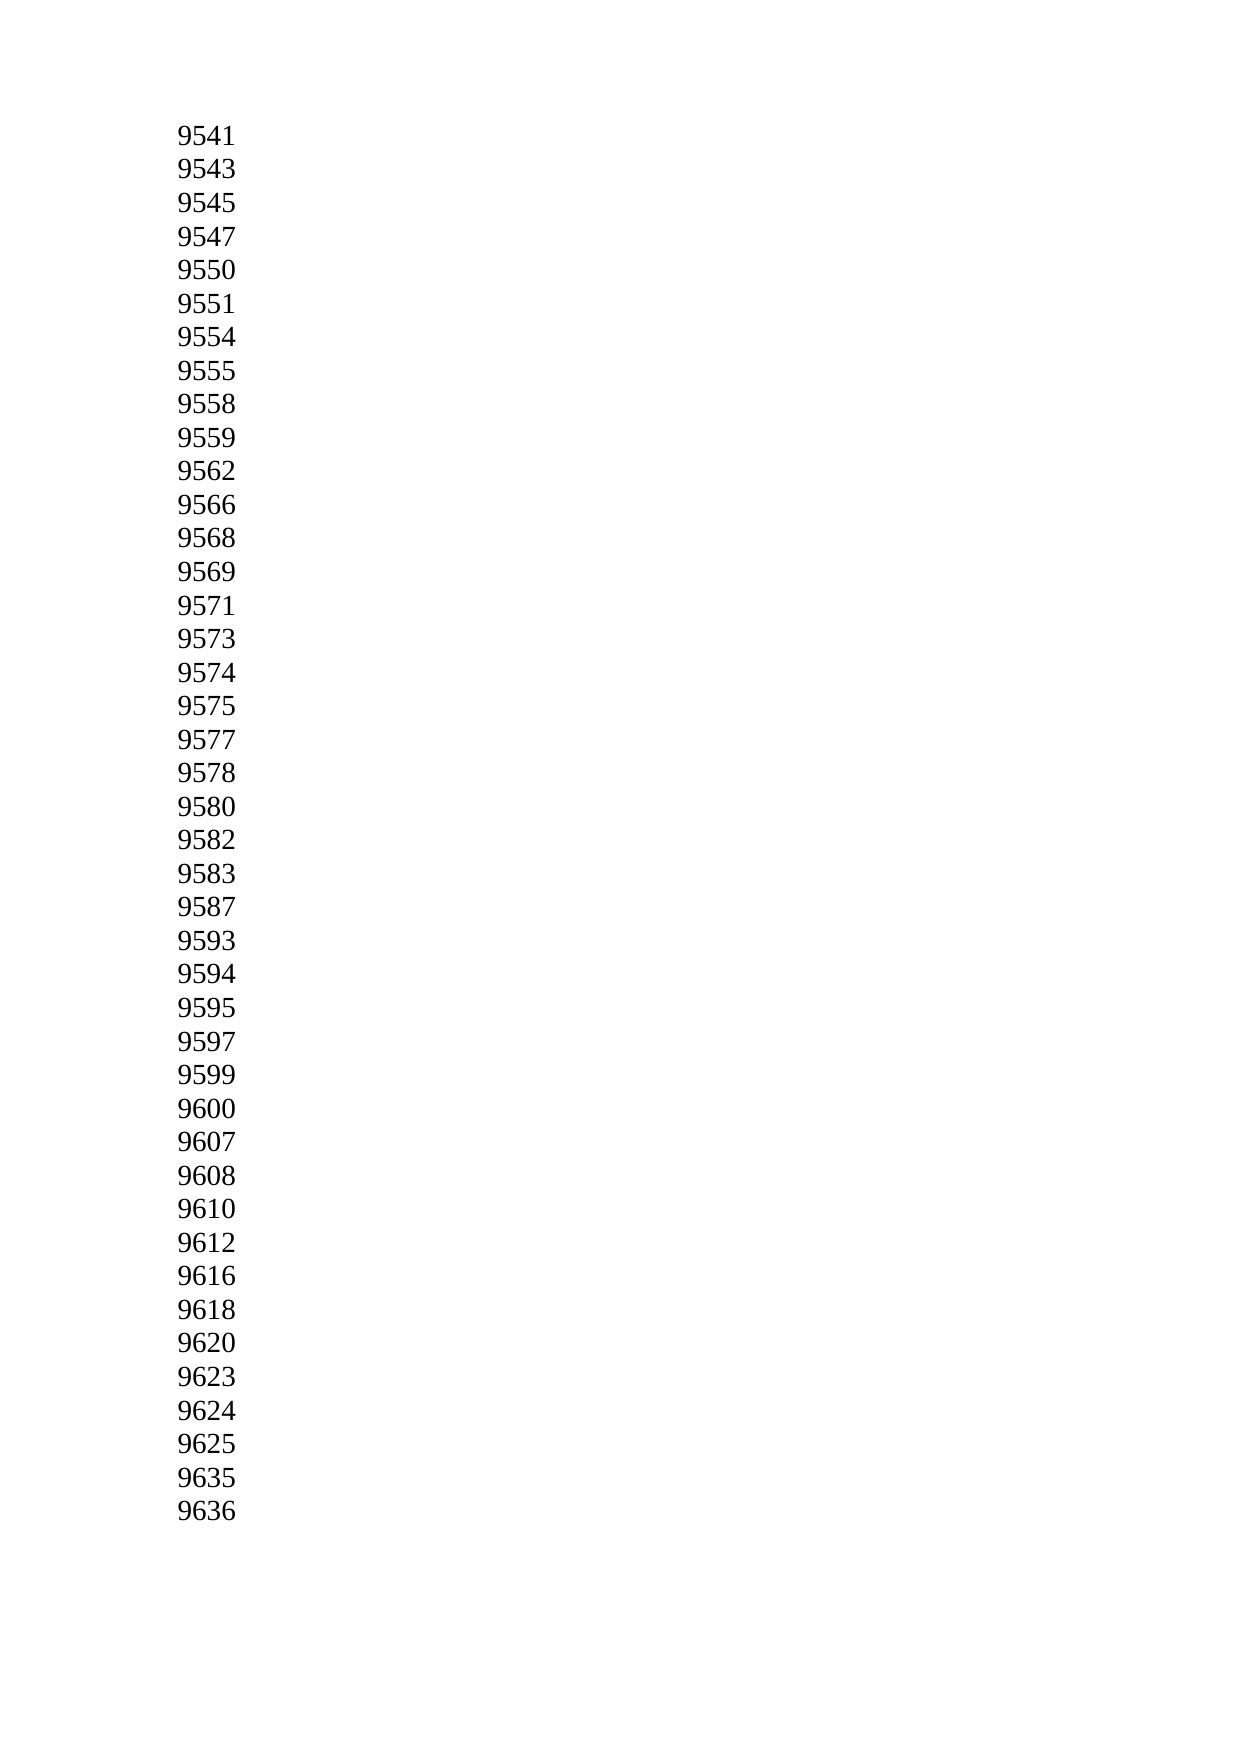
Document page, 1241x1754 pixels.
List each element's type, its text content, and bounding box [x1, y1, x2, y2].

text 9625 [177, 1426, 1152, 1460]
text 9568 [177, 521, 1152, 554]
text 9559 [177, 420, 1152, 453]
text 9550 [177, 252, 1152, 286]
text 9578 [177, 755, 1152, 789]
text 9595 [177, 990, 1152, 1024]
text 9624 [177, 1393, 1152, 1426]
text 9558 [177, 386, 1152, 420]
text 9593 [177, 923, 1152, 957]
text 9577 [177, 722, 1152, 755]
text 9616 [177, 1258, 1152, 1292]
text 9607 [177, 1124, 1152, 1158]
text 9569 [177, 554, 1152, 588]
text 9618 [177, 1292, 1152, 1326]
text 9554 [177, 319, 1152, 353]
text 9571 [177, 588, 1152, 621]
text 9562 [177, 453, 1152, 487]
text 9612 [177, 1225, 1152, 1258]
text 9566 [177, 487, 1152, 521]
text 9555 [177, 353, 1152, 386]
text 9575 [177, 688, 1152, 722]
text 9623 [177, 1359, 1152, 1393]
text 9600 [177, 1091, 1152, 1124]
text 9582 [177, 822, 1152, 856]
text 9545 [177, 185, 1152, 219]
text 9543 [177, 152, 1152, 185]
text 9610 [177, 1191, 1152, 1225]
text 9620 [177, 1326, 1152, 1359]
text 9594 [177, 957, 1152, 990]
text 9541 [177, 118, 1152, 152]
text 9583 [177, 856, 1152, 889]
text 9599 [177, 1057, 1152, 1091]
text 9635 [177, 1460, 1152, 1493]
text 9580 [177, 789, 1152, 822]
text 9551 [177, 286, 1152, 319]
text 9608 [177, 1158, 1152, 1191]
text 9574 [177, 655, 1152, 688]
text 9547 [177, 219, 1152, 252]
text 9587 [177, 889, 1152, 923]
text 9597 [177, 1024, 1152, 1057]
text 9636 [177, 1493, 1152, 1527]
text 9573 [177, 621, 1152, 655]
